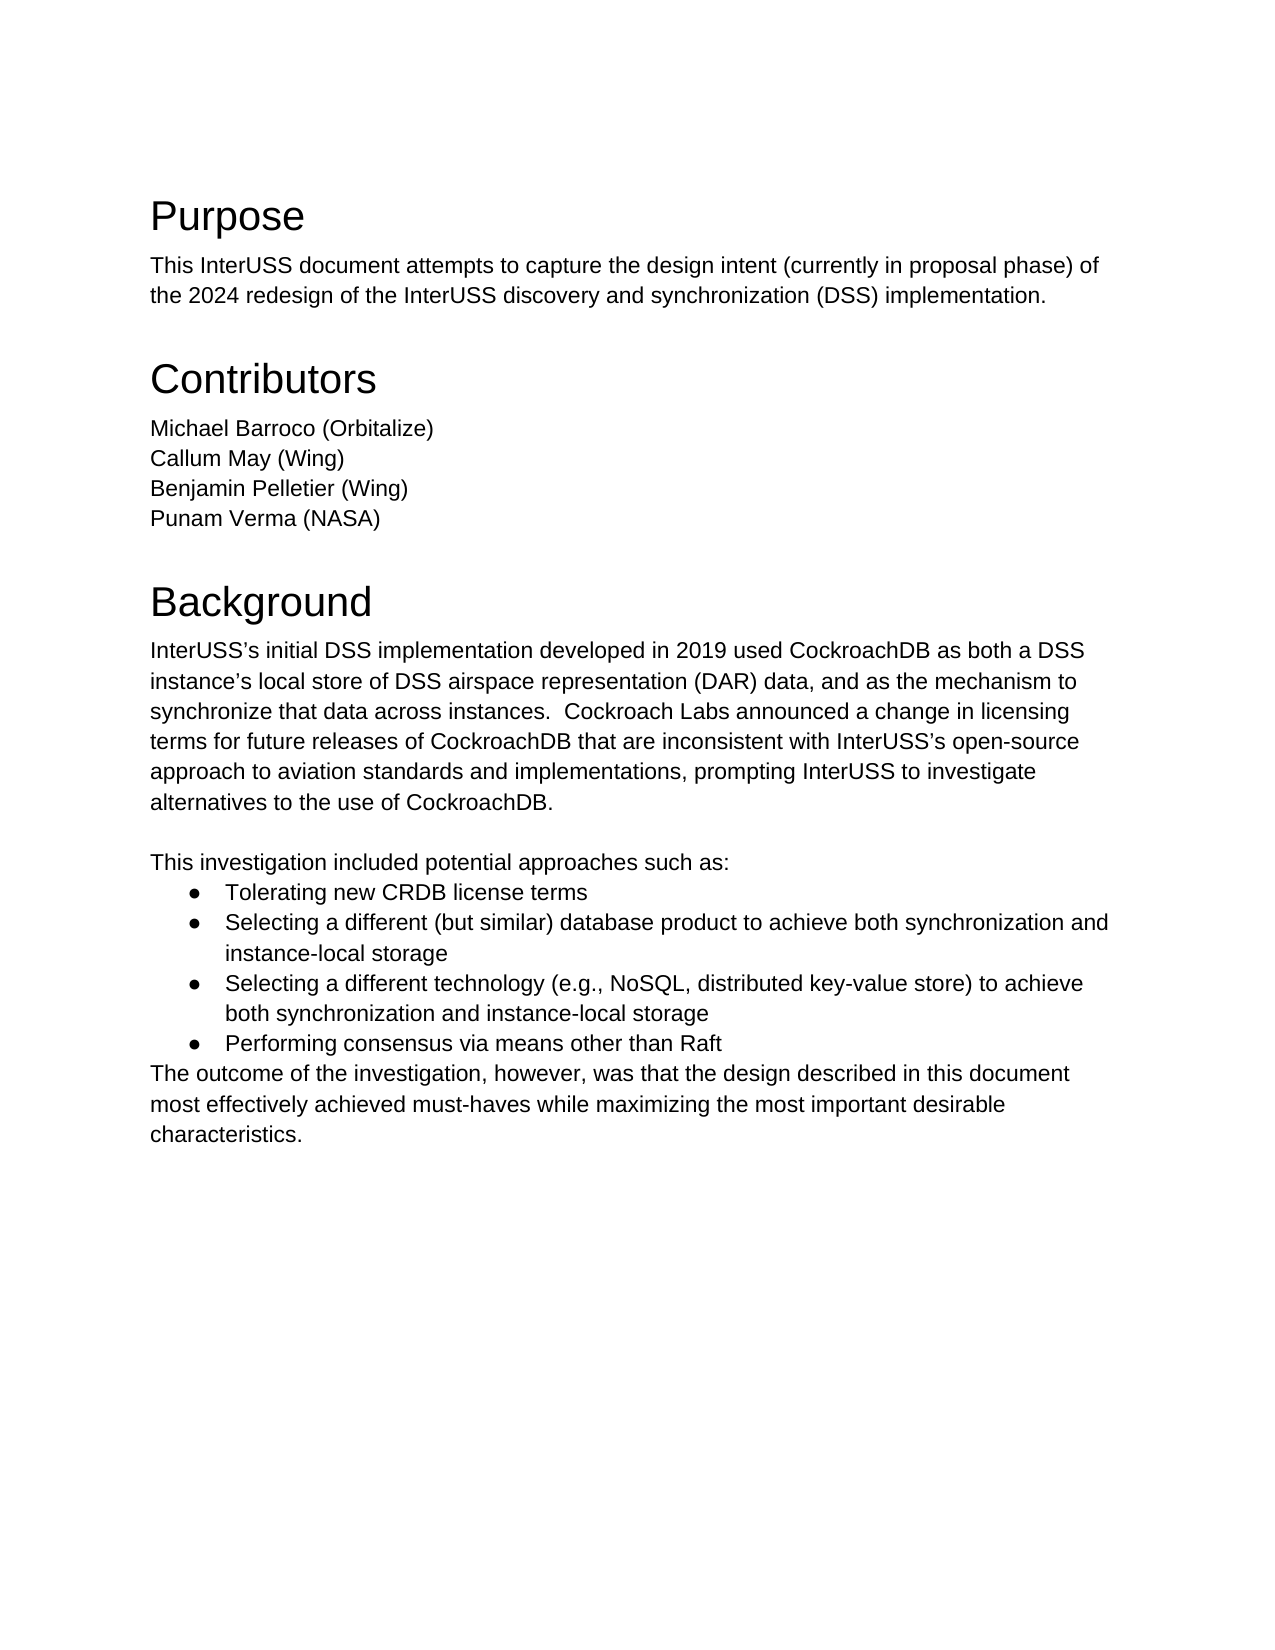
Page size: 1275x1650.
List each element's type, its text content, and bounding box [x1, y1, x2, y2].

subtitle Contributors [150, 354, 1125, 402]
subtitle Background [150, 577, 1125, 625]
subtitle Purpose [150, 192, 1125, 239]
text Callum May (Wing) [150, 445, 1125, 471]
text This investigation included potential approaches such as: [150, 849, 1125, 875]
list Tolerating new CRDB license terms [187, 879, 1125, 906]
text This InterUSS document attempts to capture the design intent (currently in proposal phase) of the 2024 redesign of the InterUSS discovery and synchronization (DSS) implementation. [150, 252, 1125, 309]
list Selecting a different (but similar) database product to achieve both synchronization and instance-local storage [187, 909, 1125, 966]
text Benjamin Pelletier (Wing) [150, 475, 1125, 501]
text InterUSS’s initial DSS implementation developed in 2019 used CockroachDB as both a DSS instance’s local store of DSS airspace representation (DAR) data, and as the mechanism to synchronize that data across instances. Cockroach Labs announced a change in licensing terms for future releases of CockroachDB that are inconsistent with InterUSS’s open-source approach to aviation standards and implementations, prompting InterUSS to investigate alternatives to the use of CockroachDB. [150, 637, 1125, 815]
text Punam Verma (NASA) [150, 505, 1125, 532]
text Michael Barroco (Orbitalize) [150, 414, 1125, 441]
text The outcome of the investigation, however, was that the design described in this document most effectively achieved must-haves while maximizing the most important desirable characteristics. [150, 1060, 1125, 1147]
list Performing consensus via means other than Raft [187, 1030, 1125, 1057]
list Selecting a different technology (e.g., NoSQL, distributed key-value store) to achieve both synchronization and instance-local storage [187, 970, 1125, 1026]
